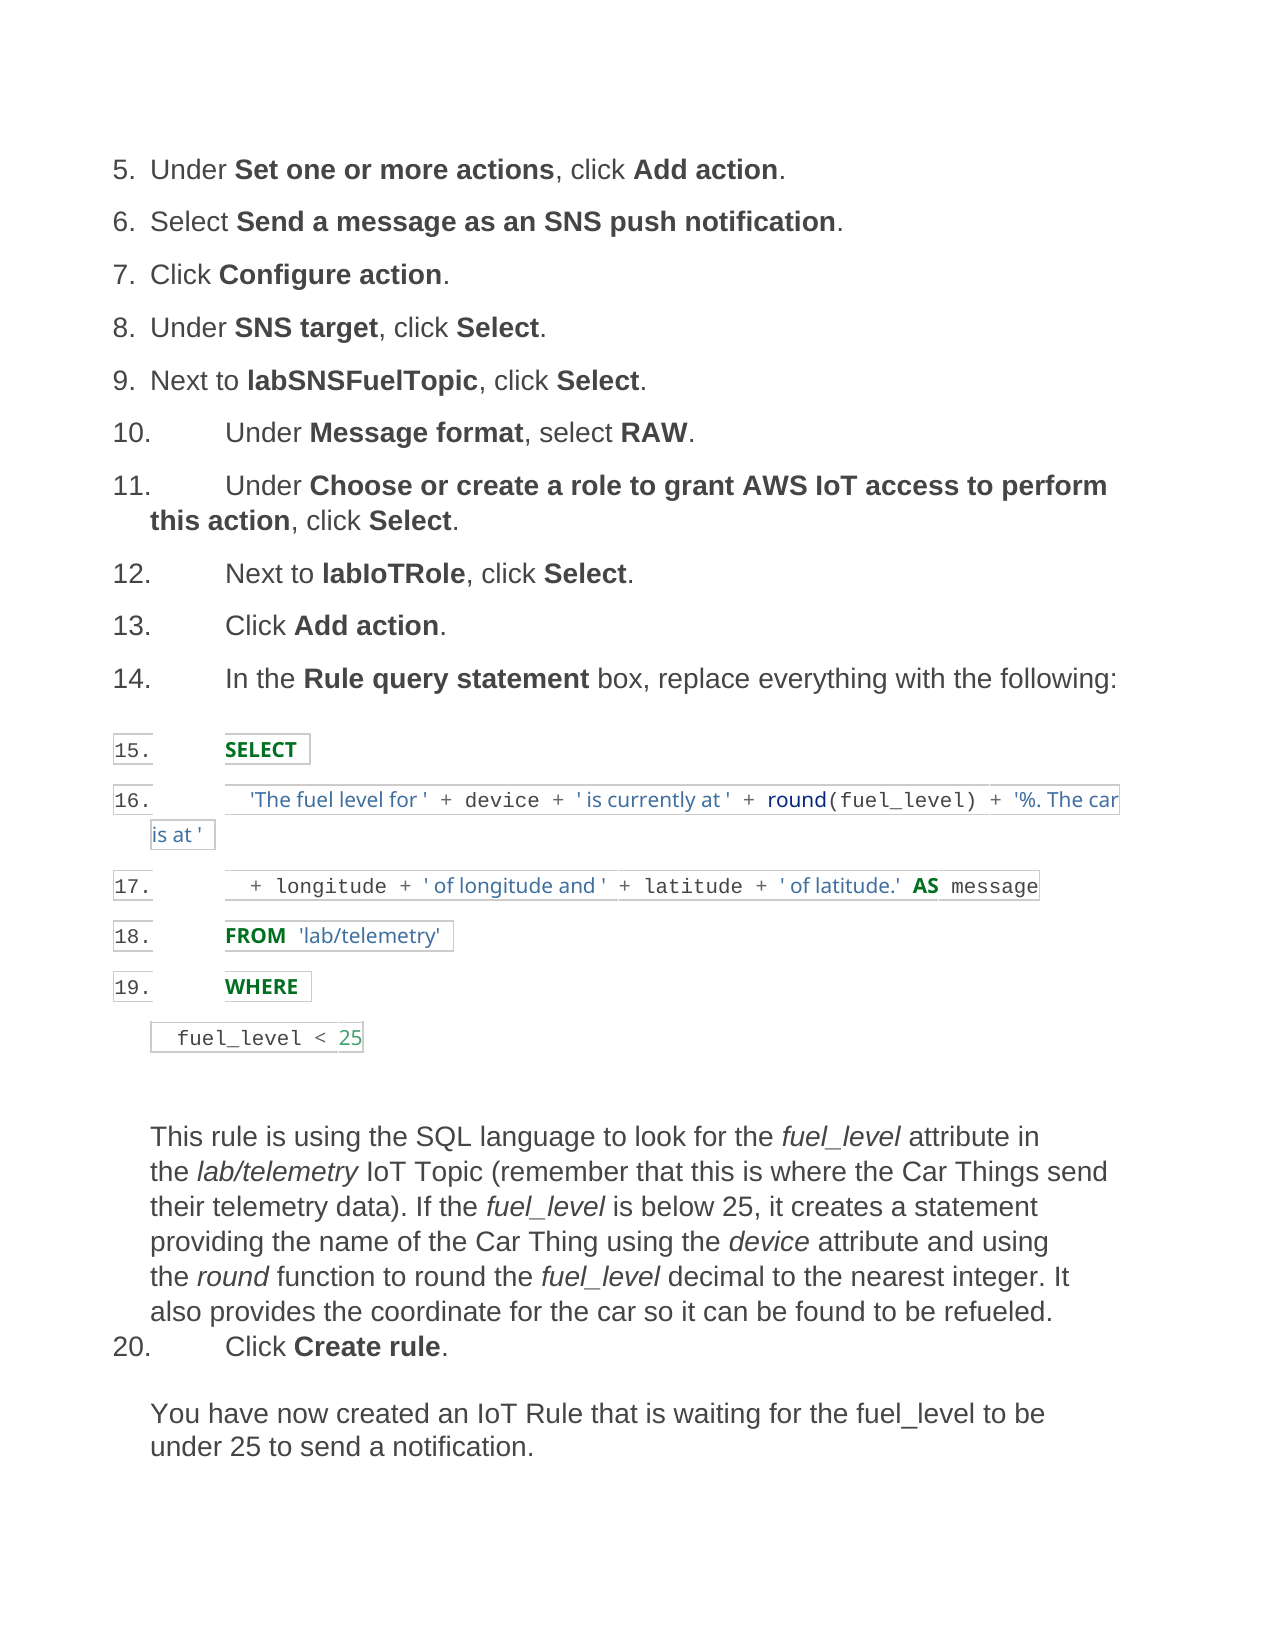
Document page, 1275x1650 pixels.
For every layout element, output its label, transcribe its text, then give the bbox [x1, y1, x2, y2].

list Next to labIoTRole, click Select. [112, 554, 1125, 589]
list Click Create rule. [112, 1327, 1125, 1362]
list Under Message format, select RAW. [112, 413, 1125, 448]
text fuel_level < 25 [150, 1018, 1125, 1053]
list Under Choose or create a role to grant AWS IoT access to perform this action, click Select. [112, 466, 1125, 536]
list FROM 'lab/telemetry' [112, 917, 1125, 952]
text You have now created an IoT Rule that is waiting for the fuel_level to be under 25 to send a notification. [150, 1397, 1125, 1462]
list Select Send a message as an SNS push notification. [112, 203, 1125, 238]
list SELECT [112, 730, 1125, 765]
list WHERE [112, 967, 1125, 1002]
list In the Rule query statement box, replace everything with the following: [112, 659, 1125, 694]
list Under SNS target, click Select. [112, 308, 1125, 343]
list Under Set one or more actions, click Add action. [112, 150, 1125, 185]
list 'The fuel level for ' + device + ' is currently at ' + round(fuel_level) + '%. The car is at ' [112, 780, 1125, 850]
list + longitude + ' of longitude and ' + latitude + ' of latitude.' AS message [112, 866, 1125, 901]
list Click Add action. [112, 607, 1125, 642]
list Next to labSNSFuelTopic, click Select. [112, 361, 1125, 396]
list Click Configure action. [112, 255, 1125, 290]
text This rule is using the SQL language to look for the fuel_level attribute in the lab/telemetry IoT Topic (remember that this is where the Car Things send their telemetry data). If the fuel_level is below 25, it creates a statement providing the name of the Car Thing using the device attribute and using the round function to round the fuel_level decimal to the nearest integer. It also provides the coordinate for the car so it can be found to be refueled. [150, 1117, 1125, 1327]
